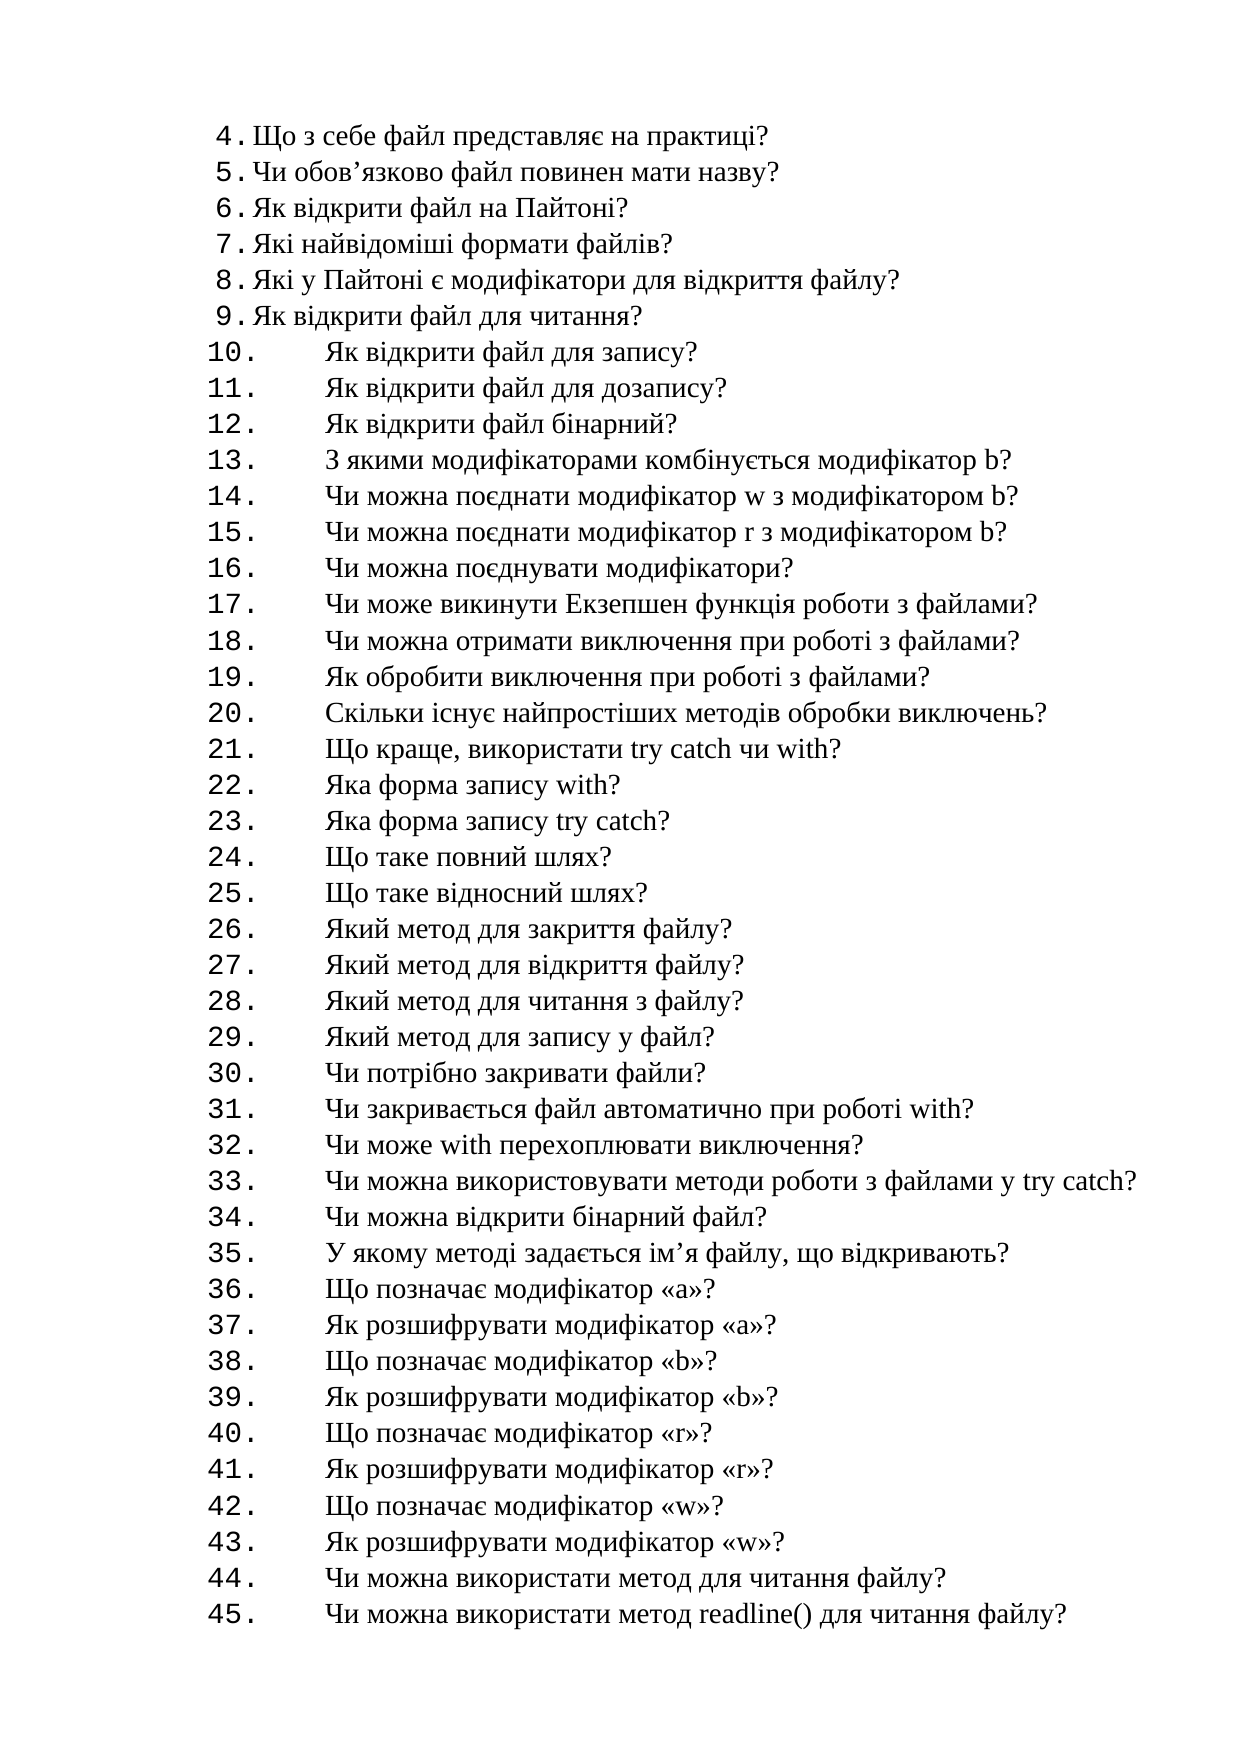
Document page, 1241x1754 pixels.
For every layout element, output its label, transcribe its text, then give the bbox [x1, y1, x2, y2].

list Як відкрити файл на Пайтоні? [215, 190, 1152, 226]
list Чи можна відкрити бінарний файл? [177, 1199, 1152, 1235]
list Чи може викинути Екзепшен функція роботи з файлами? [177, 587, 1152, 623]
list У якому методі задається ім’я файлу, що відкривають? [177, 1235, 1152, 1271]
list Які найвідоміші формати файлів? [215, 226, 1152, 262]
list Що з себе файл представляє на практиці? [215, 118, 1152, 154]
list Як відкрити файл для читання? [215, 298, 1152, 334]
list Що позначає модифікатор «w»? [177, 1488, 1152, 1524]
list Що таке відносний шлях? [177, 875, 1152, 911]
list Який метод для відкриття файлу? [177, 947, 1152, 983]
list Який метод для читання з файлу? [177, 983, 1152, 1019]
list Як відкрити файл бінарний? [177, 406, 1152, 442]
list Як розшифрувати модифікатор «b»? [177, 1379, 1152, 1416]
list З якими модифікаторами комбінується модифікатор b? [177, 442, 1152, 478]
list Чи можна використати метод readline() для читання файлу? [177, 1596, 1152, 1632]
list Чи можна отримати виключення при роботі з файлами? [177, 623, 1152, 659]
list Що таке повний шлях? [177, 839, 1152, 875]
list Як розшифрувати модифікатор «w»? [177, 1524, 1152, 1560]
list Яка форма запису try catch? [177, 803, 1152, 839]
list Який метод для запису у файл? [177, 1019, 1152, 1055]
list Скільки існує найпростіших методів обробки виключень? [177, 695, 1152, 731]
list Як обробити виключення при роботі з файлами? [177, 659, 1152, 695]
list Що позначає модифікатор «b»? [177, 1343, 1152, 1379]
list Чи може with перехоплювати виключення? [177, 1127, 1152, 1163]
list Чи можна використовувати методи роботи з файлами у try catch? [177, 1163, 1152, 1199]
list Як відкрити файл для запису? [177, 334, 1152, 370]
list Чи можна поєднати модифікатор r з модифікатором b? [177, 514, 1152, 551]
list Чи можна поєднати модифікатор w з модифікатором b? [177, 478, 1152, 514]
list Чи обов’язково файл повинен мати назву? [215, 154, 1152, 190]
list Чи можна поєднувати модифікатори? [177, 551, 1152, 587]
list Який метод для закриття файлу? [177, 911, 1152, 947]
list Що краще, використати try catch чи with? [177, 731, 1152, 767]
list Чи можна використати метод для читання файлу? [177, 1560, 1152, 1596]
list Як відкрити файл для дозапису? [177, 370, 1152, 406]
list Чи закривається файл автоматично при роботі with? [177, 1091, 1152, 1127]
list Що позначає модифікатор «r»? [177, 1416, 1152, 1452]
list Яка форма запису with? [177, 767, 1152, 803]
list Як розшифрувати модифікатор «r»? [177, 1452, 1152, 1488]
list Які у Пайтоні є модифікатори для відкриття файлу? [215, 262, 1152, 298]
list Чи потрібно закривати файли? [177, 1055, 1152, 1091]
list Що позначає модифікатор «a»? [177, 1271, 1152, 1307]
list Як розшифрувати модифікатор «a»? [177, 1307, 1152, 1343]
